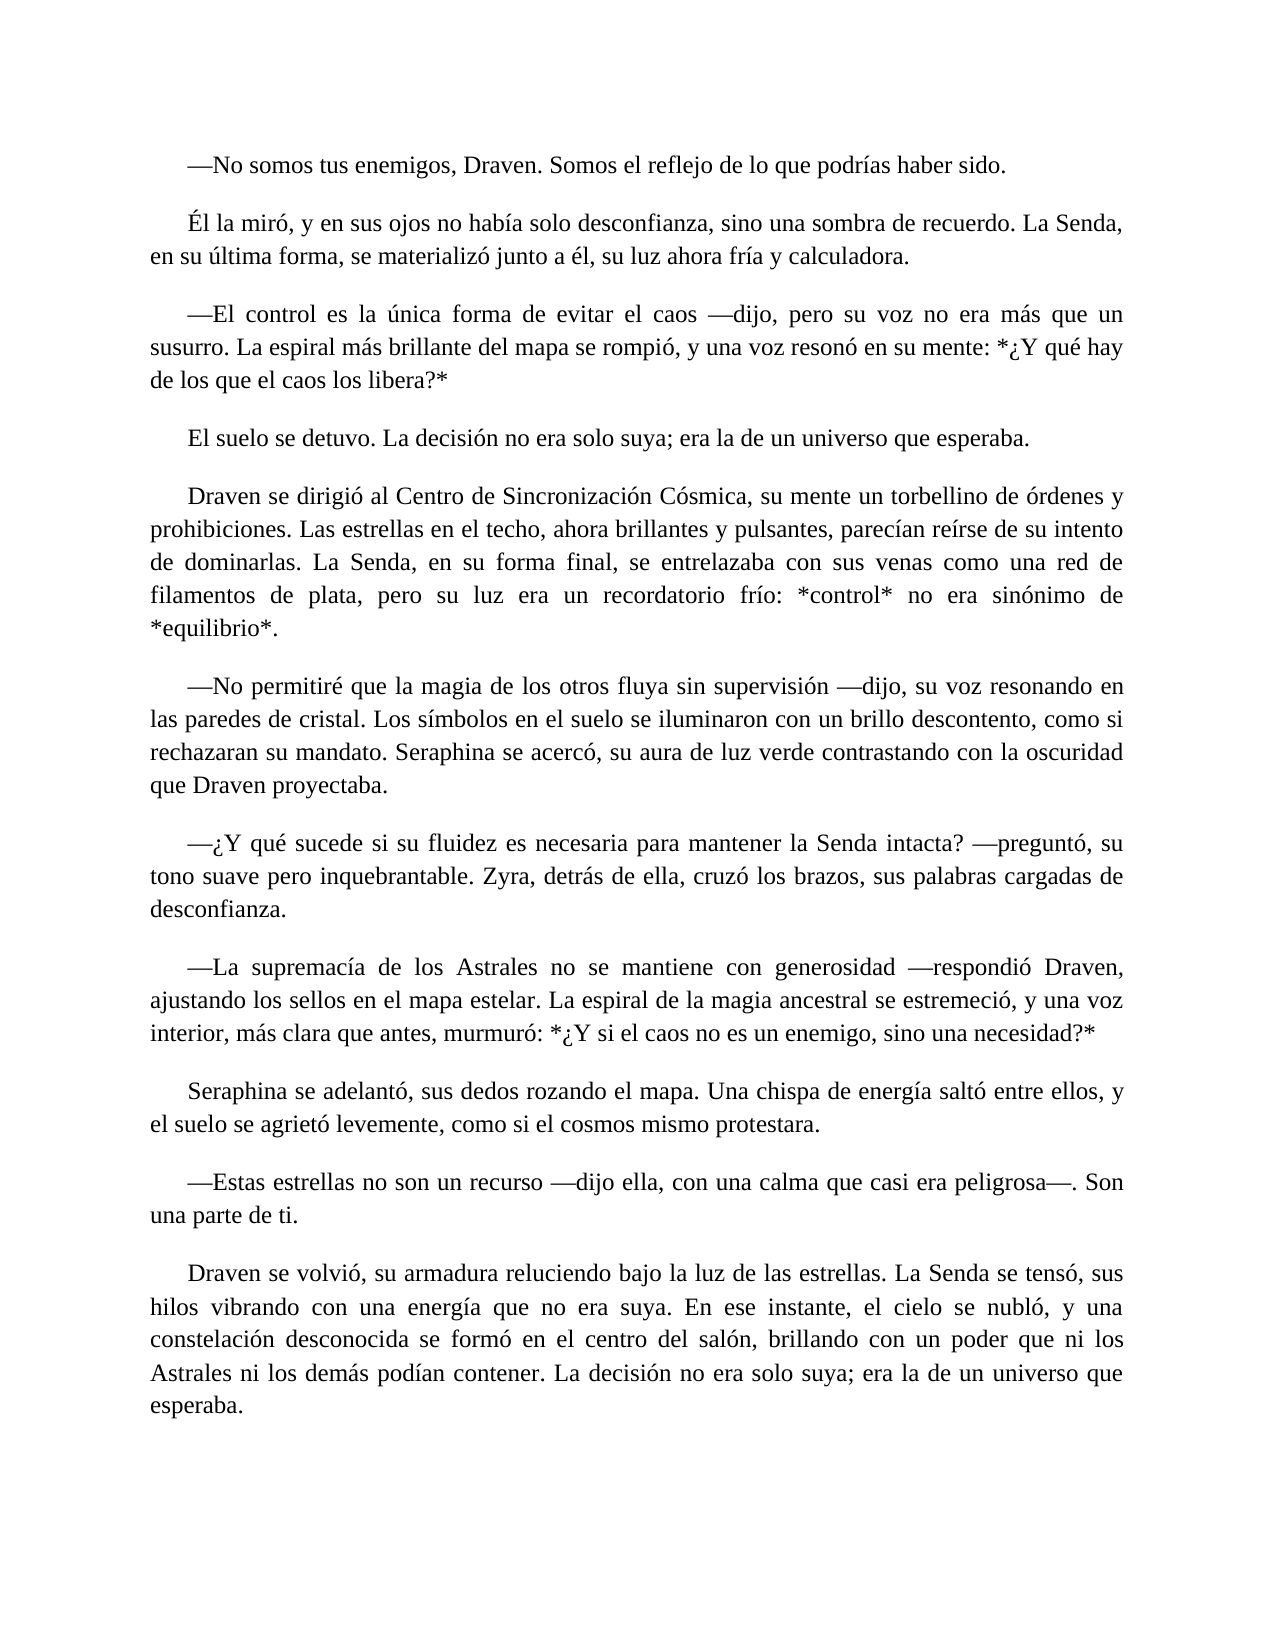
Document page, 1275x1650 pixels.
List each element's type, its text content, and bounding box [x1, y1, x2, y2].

text —Estas estrellas no son un recurso —dijo ella, con una calma que casi era peligrosa—. Son una parte de ti. [150, 1167, 1125, 1229]
text Draven se dirigió al Centro de Sincronización Cósmica, su mente un torbellino de órdenes y prohibiciones. Las estrellas en el techo, ahora brillantes y pulsantes, parecían reírse de su intento de dominarlas. La Senda, en su forma final, se entrelazaba con sus venas como una red de filamentos de plata, pero su luz era un recordatorio frío: *control* no era sinónimo de *equilibrio*. [150, 481, 1125, 642]
text —¿Y qué sucede si su fluidez es necesaria para mantener la Senda intacta? —preguntó, su tono suave pero inquebrantable. Zyra, detrás de ella, cruzó los brazos, sus palabras cargadas de desconfianza. [150, 828, 1125, 923]
text —No permitiré que la magia de los otros fluya sin supervisión —dijo, su voz resonando en las paredes de cristal. Los símbolos en el suelo se iluminaron con un brillo descontento, como si rechazaran su mandato. Seraphina se acercó, su aura de luz verde contrastando con la oscuridad que Draven proyectaba. [150, 671, 1125, 799]
text —No somos tus enemigos, Draven. Somos el reflejo de lo que podrías haber sido. [150, 150, 1125, 179]
text Draven se volvió, su armadura reluciendo bajo la luz de las estrellas. La Senda se tensó, sus hilos vibrando con una energía que no era suya. En ese instante, el cielo se nubló, y una constelación desconocida se formó en el centro del salón, brillando con un poder que ni los Astrales ni los demás podían contener. La decisión no era solo suya; era la de un universo que esperaba. [150, 1258, 1125, 1419]
text Seraphina se adelantó, sus dedos rozando el mapa. Una chispa de energía saltó entre ellos, y el suelo se agrietó levemente, como si el cosmos mismo protestara. [150, 1076, 1125, 1138]
text —El control es la única forma de evitar el caos —dijo, pero su voz no era más que un susurro. La espiral más brillante del mapa se rompió, y una voz resonó en su mente: *¿Y qué hay de los que el caos los libera?* [150, 299, 1125, 394]
text El suelo se detuvo. La decisión no era solo suya; era la de un universo que esperaba. [150, 423, 1125, 452]
text Él la miró, y en sus ojos no había solo desconfianza, sino una sombra de recuerdo. La Senda, en su última forma, se materializó junto a él, su luz ahora fría y calculadora. [150, 208, 1125, 270]
text —La supremacía de los Astrales no se mantiene con generosidad —respondió Draven, ajustando los sellos en el mapa estelar. La espiral de la magia ancestral se estremeció, y una voz interior, más clara que antes, murmuró: *¿Y si el caos no es un enemigo, sino una necesidad?* [150, 952, 1125, 1047]
